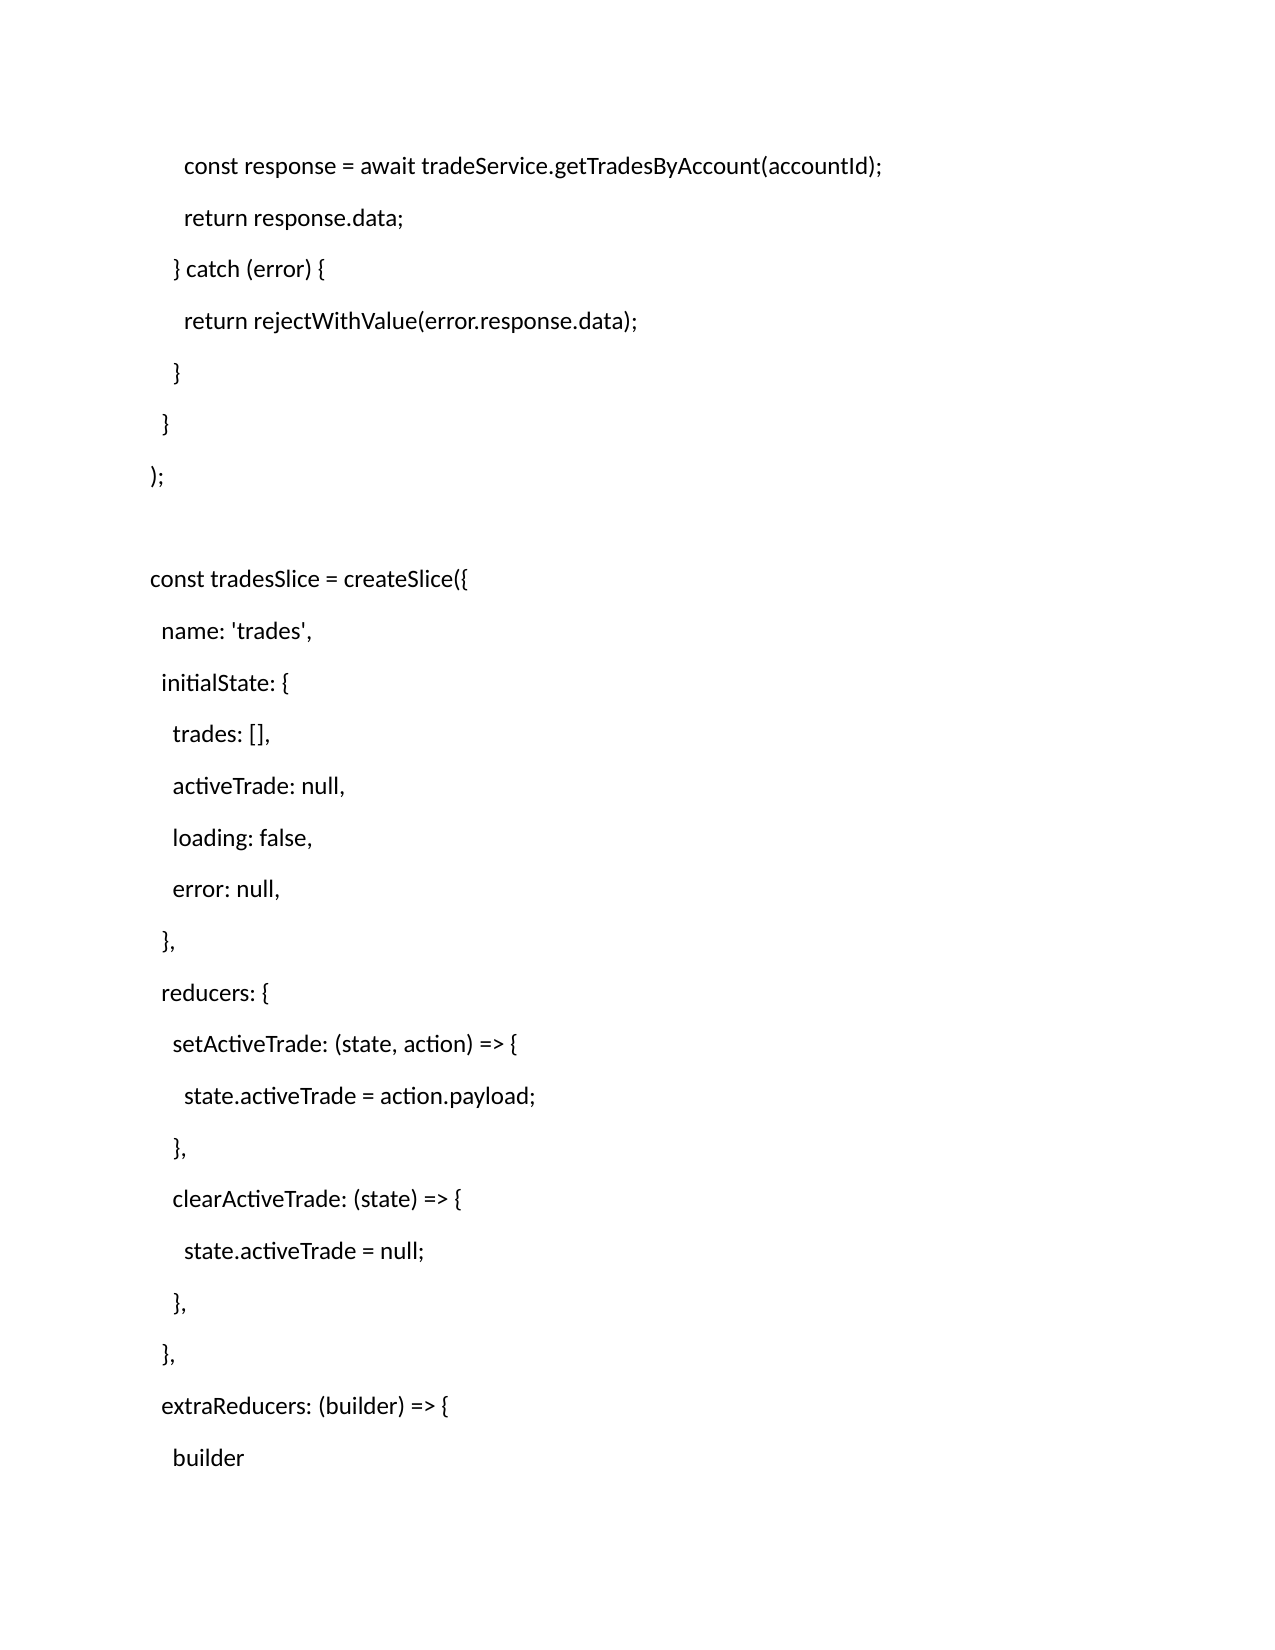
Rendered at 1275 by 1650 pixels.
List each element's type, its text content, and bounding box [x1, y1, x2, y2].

text } catch (error) { [150, 253, 1125, 284]
text state.activeTrade = null; [150, 1235, 1125, 1266]
text builder [150, 1442, 1125, 1472]
text }, [150, 1338, 1125, 1369]
text reducers: { [150, 977, 1125, 1007]
text loading: false, [150, 822, 1125, 852]
text const response = await tradeService.getTradesByAccount(accountId); [150, 150, 1125, 181]
text } [150, 408, 1125, 439]
text error: null, [150, 873, 1125, 904]
text setActiveTrade: (state, action) => { [150, 1028, 1125, 1059]
text return rejectWithValue(error.response.data); [150, 305, 1125, 336]
text }, [150, 925, 1125, 956]
text return response.data; [150, 202, 1125, 232]
text trades: [], [150, 718, 1125, 749]
text state.activeTrade = action.payload; [150, 1080, 1125, 1111]
text name: 'trades', [150, 615, 1125, 646]
text }, [150, 1132, 1125, 1162]
text const tradesSlice = createSlice({ [150, 563, 1125, 594]
text initialState: { [150, 667, 1125, 697]
text clearActiveTrade: (state) => { [150, 1183, 1125, 1214]
text ); [150, 460, 1125, 491]
text extraReducers: (builder) => { [150, 1390, 1125, 1421]
text } [150, 357, 1125, 387]
text activeTrade: null, [150, 770, 1125, 801]
text }, [150, 1287, 1125, 1317]
